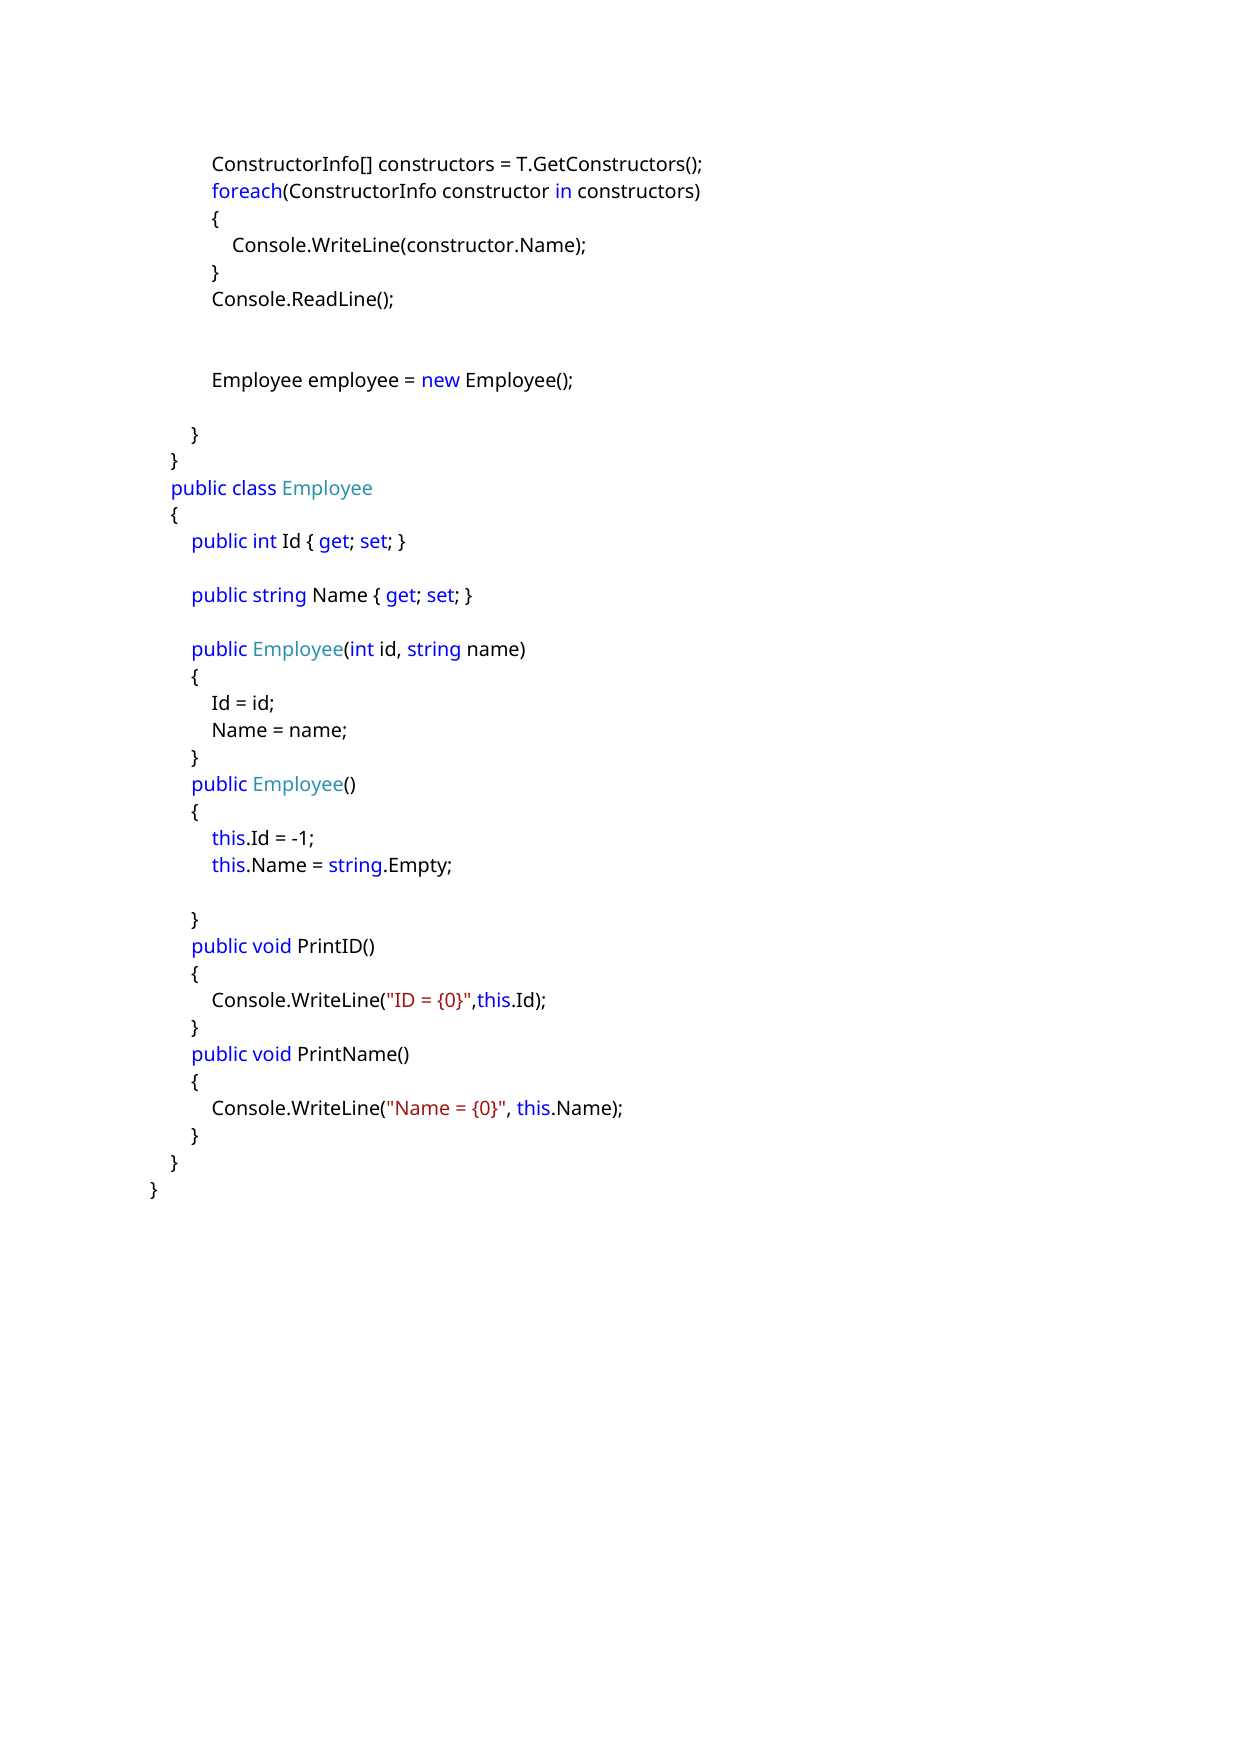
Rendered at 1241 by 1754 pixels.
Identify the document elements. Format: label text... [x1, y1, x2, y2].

text } [150, 1013, 1090, 1040]
text } [150, 905, 1090, 932]
text { [150, 204, 1090, 231]
text { [150, 663, 1090, 689]
text public int Id { get; set; } [150, 528, 1090, 555]
text ConstructorInfo[] constructors = T.GetConstructors(); [150, 150, 1090, 177]
text { [150, 1067, 1090, 1094]
text this.Name = string.Empty; [150, 851, 1090, 878]
text Console.WriteLine("Name = {0}", this.Name); [150, 1094, 1090, 1121]
text public void PrintName() [150, 1040, 1090, 1067]
text } [150, 1148, 1090, 1175]
text Name = name; [150, 717, 1090, 743]
text Console.ReadLine(); [150, 285, 1090, 312]
text } [150, 258, 1090, 285]
text Id = id; [150, 689, 1090, 717]
text { [150, 501, 1090, 528]
text } [150, 447, 1090, 474]
text public Employee(int id, string name) [150, 636, 1090, 663]
text Console.WriteLine(constructor.Name); [150, 231, 1090, 258]
text Console.WriteLine("ID = {0}",this.Id); [150, 986, 1090, 1013]
text } [150, 1121, 1090, 1148]
text } [150, 1175, 1090, 1202]
text } [150, 420, 1090, 447]
text } [150, 743, 1090, 771]
text public class Employee [150, 474, 1090, 501]
text { [150, 797, 1090, 824]
text foreach(ConstructorInfo constructor in constructors) [150, 177, 1090, 204]
text public Employee() [150, 771, 1090, 797]
text Employee employee = new Employee(); [150, 366, 1090, 393]
text public void PrintID() [150, 932, 1090, 959]
text { [150, 959, 1090, 986]
text this.Id = -1; [150, 824, 1090, 851]
text public string Name { get; set; } [150, 582, 1090, 609]
